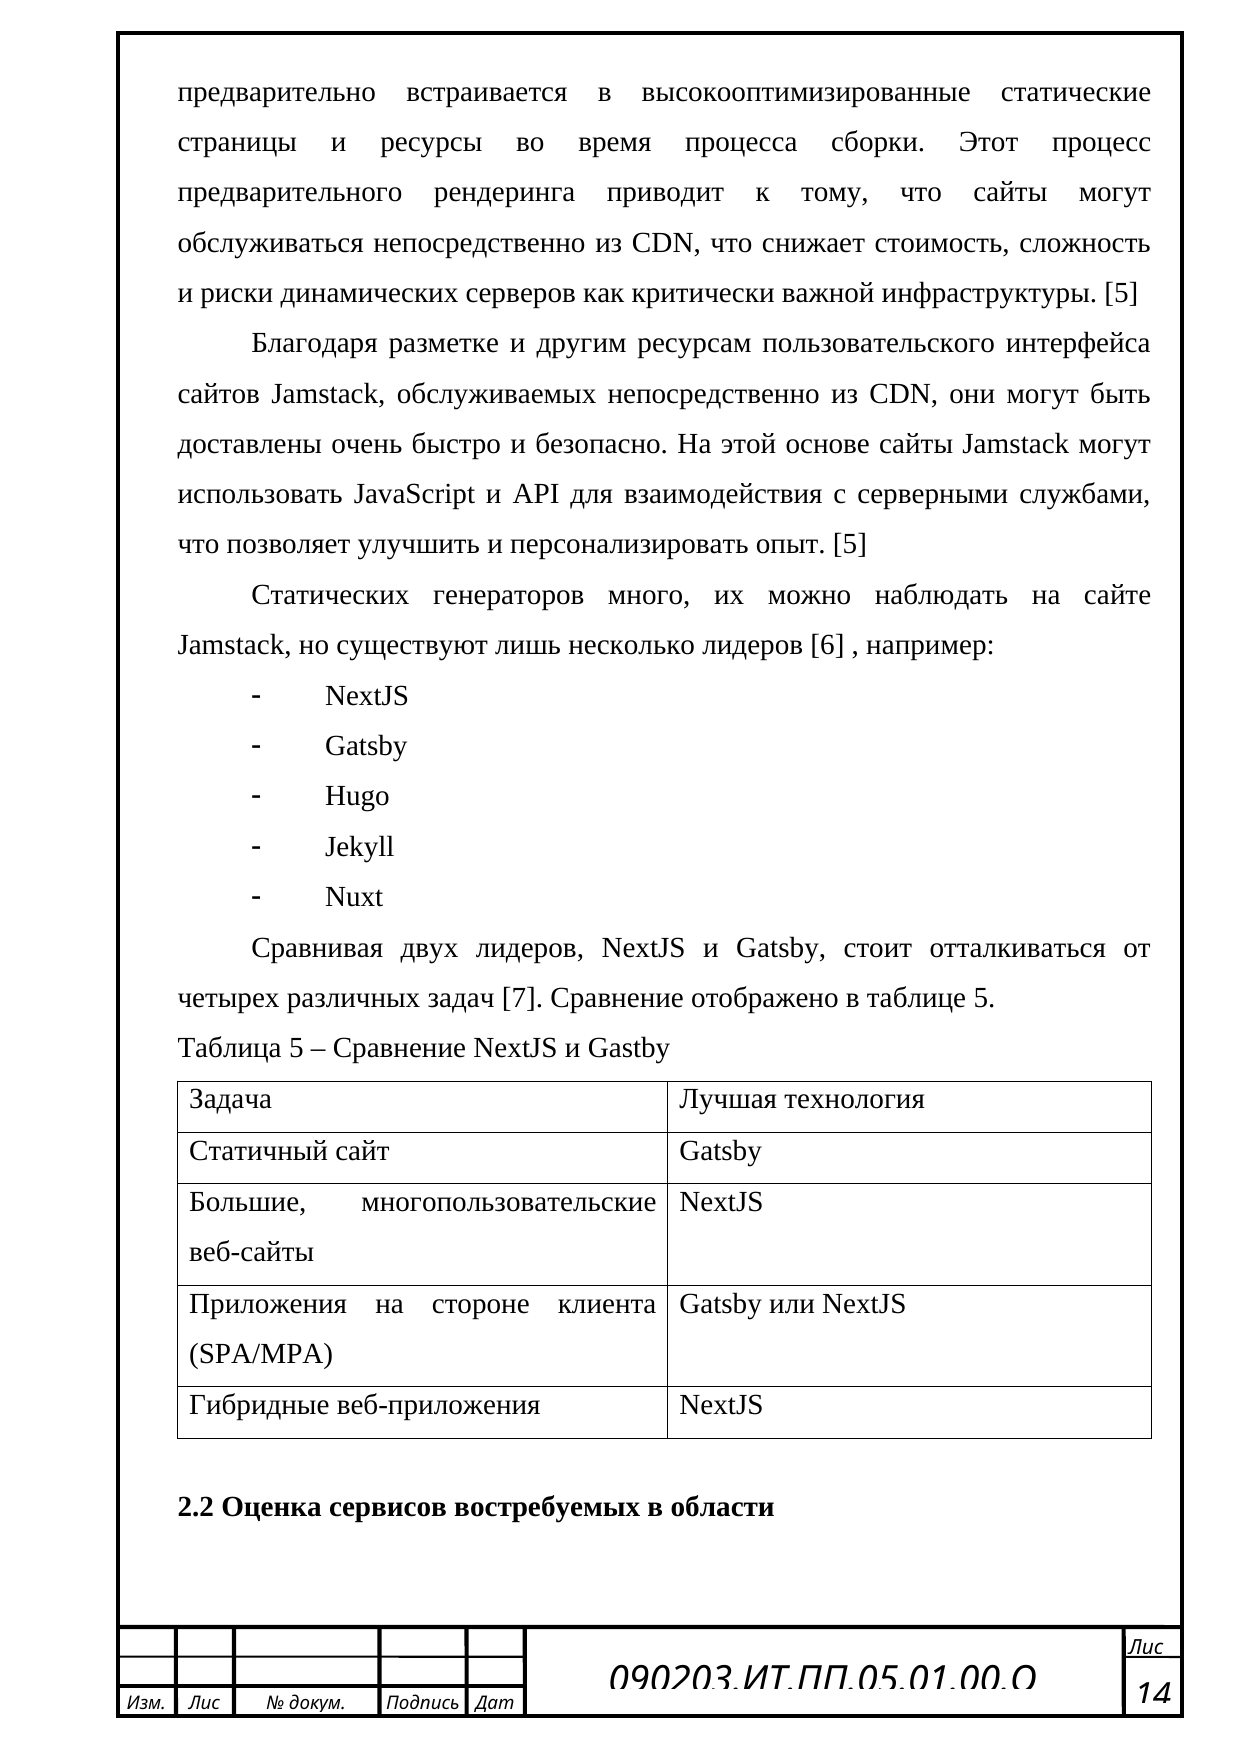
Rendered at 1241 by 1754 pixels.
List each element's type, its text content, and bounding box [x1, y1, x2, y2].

table_cell Gatsby [668, 1133, 1151, 1183]
table_cell NextJS [668, 1387, 1151, 1437]
list Jekyll [177, 829, 1152, 862]
list Gatsby [177, 728, 1152, 762]
text Статических генераторов много, их можно наблюдать на сайте Jamstack, но существуют лишь несколько лидеров [6] , например: [177, 577, 1152, 661]
text Благодаря разметке и другим ресурсам пользовательского интерфейса сайтов Jamstack, обслуживаемых непосредственно из CDN, они могут быть доставлены очень быстро и безопасно. На этой основе сайты Jamstack могут использовать JavaScript и API для взаимодействия с серверными службами, что позволяет улучшить и персонализировать опыт. [5] [177, 325, 1152, 560]
table_cell Гибридные веб-приложения [178, 1387, 667, 1437]
text Сравнивая двух лидеров, NextJS и Gatsby, стоит отталкиваться от четырех различных задач [7]. Сравнение отображено в таблице 5. [177, 930, 1152, 1013]
list Hugo [177, 778, 1152, 812]
table_cell Статичный сайт [178, 1133, 667, 1183]
table_cell Приложения на стороне клиента (SPA/MPA) [178, 1286, 667, 1386]
table_cell NextJS [668, 1184, 1151, 1285]
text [177, 74, 1152, 309]
list NextJS [177, 678, 1152, 711]
table_header Лучшая технология [668, 1082, 1151, 1132]
table_cell Большие, многопользовательские веб-сайты [178, 1184, 667, 1285]
text Таблица 5 – Сравнение NextJS и Gastby [177, 1030, 1152, 1064]
table_header Задача [178, 1082, 667, 1132]
list 2.2 Оценка сервисов востребуемых в области [177, 1489, 1152, 1522]
list Nuxt [177, 879, 1152, 913]
table_cell Gatsby или NextJS [668, 1286, 1151, 1386]
